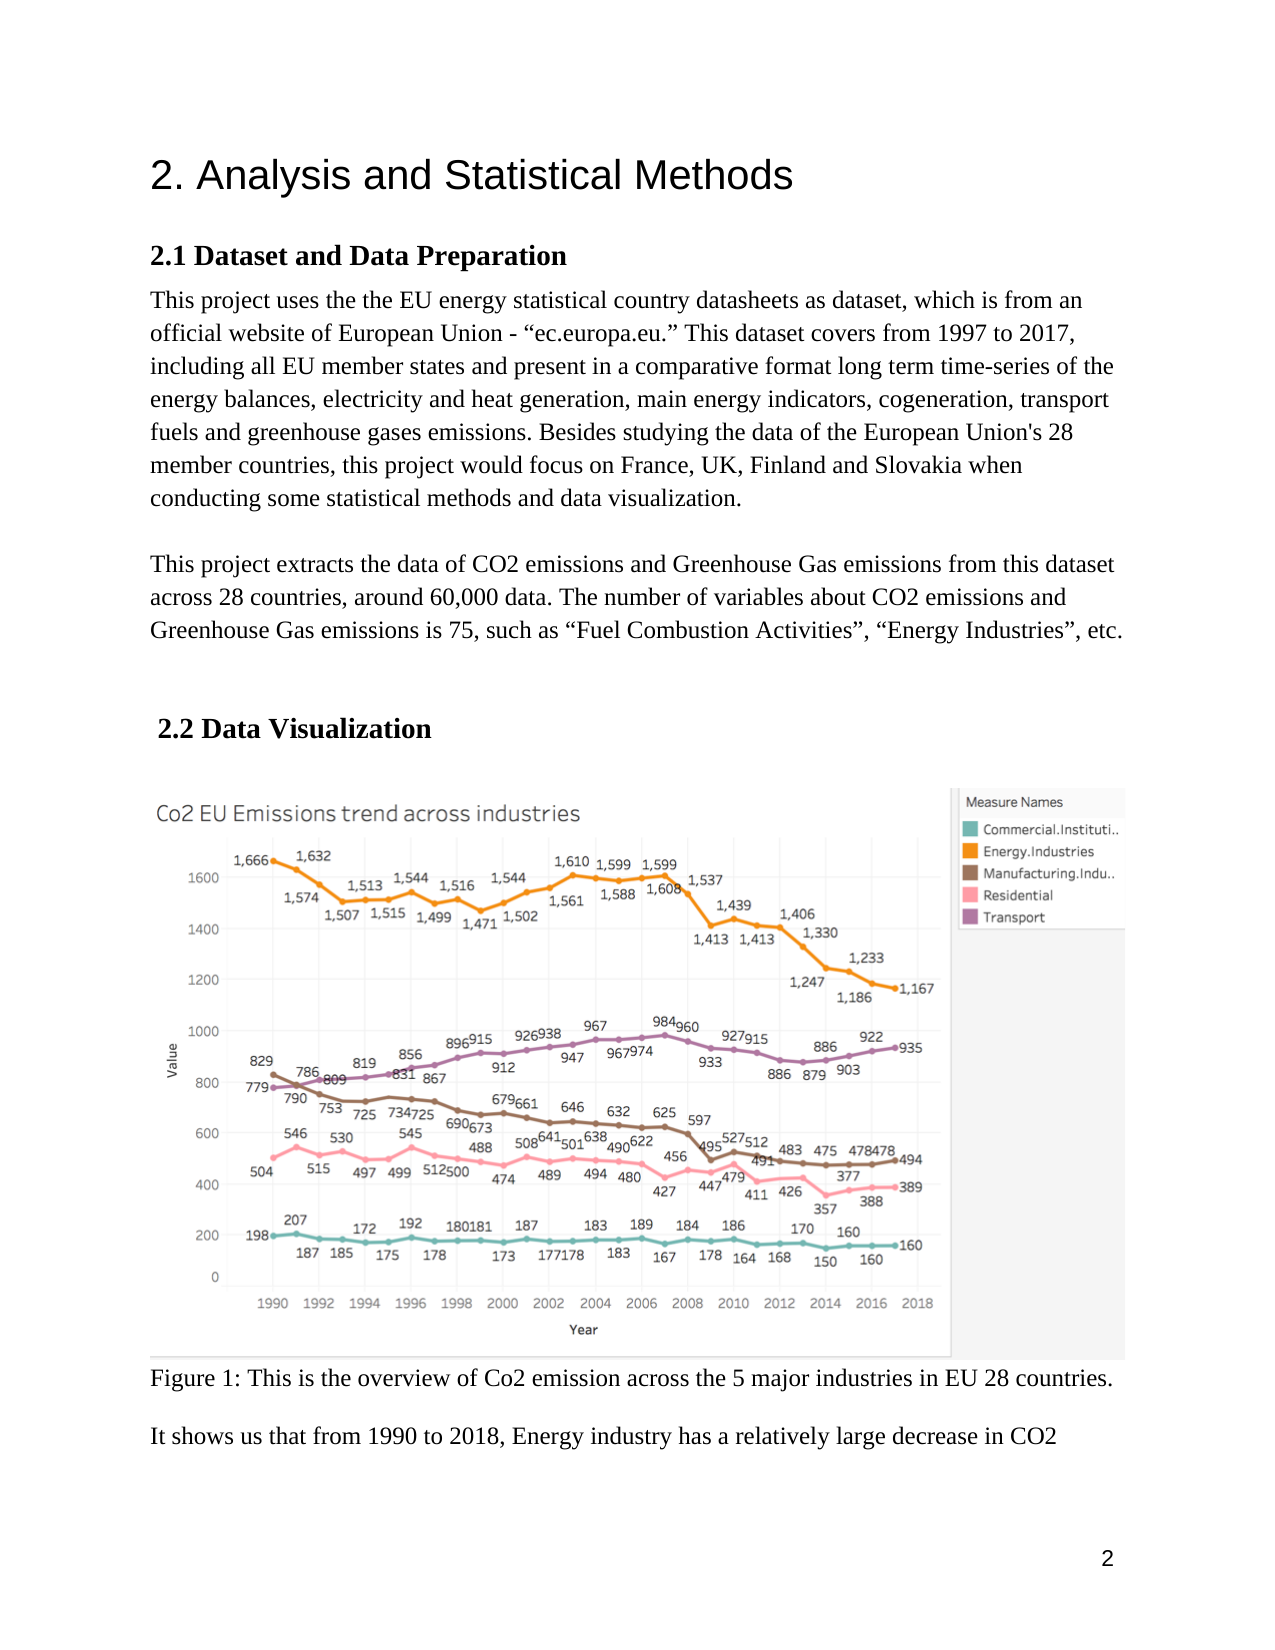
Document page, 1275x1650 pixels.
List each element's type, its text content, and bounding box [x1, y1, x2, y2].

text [150, 1363, 1125, 1450]
text This project extracts the data of CO2 emissions and Greenhouse Gas emissions from this dataset across 28 countries, around 60,000 data. The number of variables about CO2 emissions and Greenhouse Gas emissions is 75, such as “Fuel Combustion Activities”, “Energy Industries”, etc. [150, 549, 1125, 674]
picture [150, 788, 1125, 1360]
subtitle 2. Analysis and Statistical Methods [150, 150, 1125, 198]
subtitle 2.2 Data Visualization [150, 712, 1125, 745]
subtitle 2.1 Dataset and Data Preparation [150, 238, 1125, 272]
text This project uses the the EU energy statistical country datasheets as dataset, which is from an official website of European Union - “ec.europa.eu.” This dataset covers from 1997 to 2017, including all EU member states and present in a comparative format long term time-series of the energy balances, electricity and heat generation, main energy indicators, cogeneration, transport fuels and greenhouse gases emissions. Besides studying the data of the European Union's 28 member countries, this project would focus on France, UK, Finland and Slovakia when conducting some statistical methods and data visualization. [150, 285, 1125, 512]
